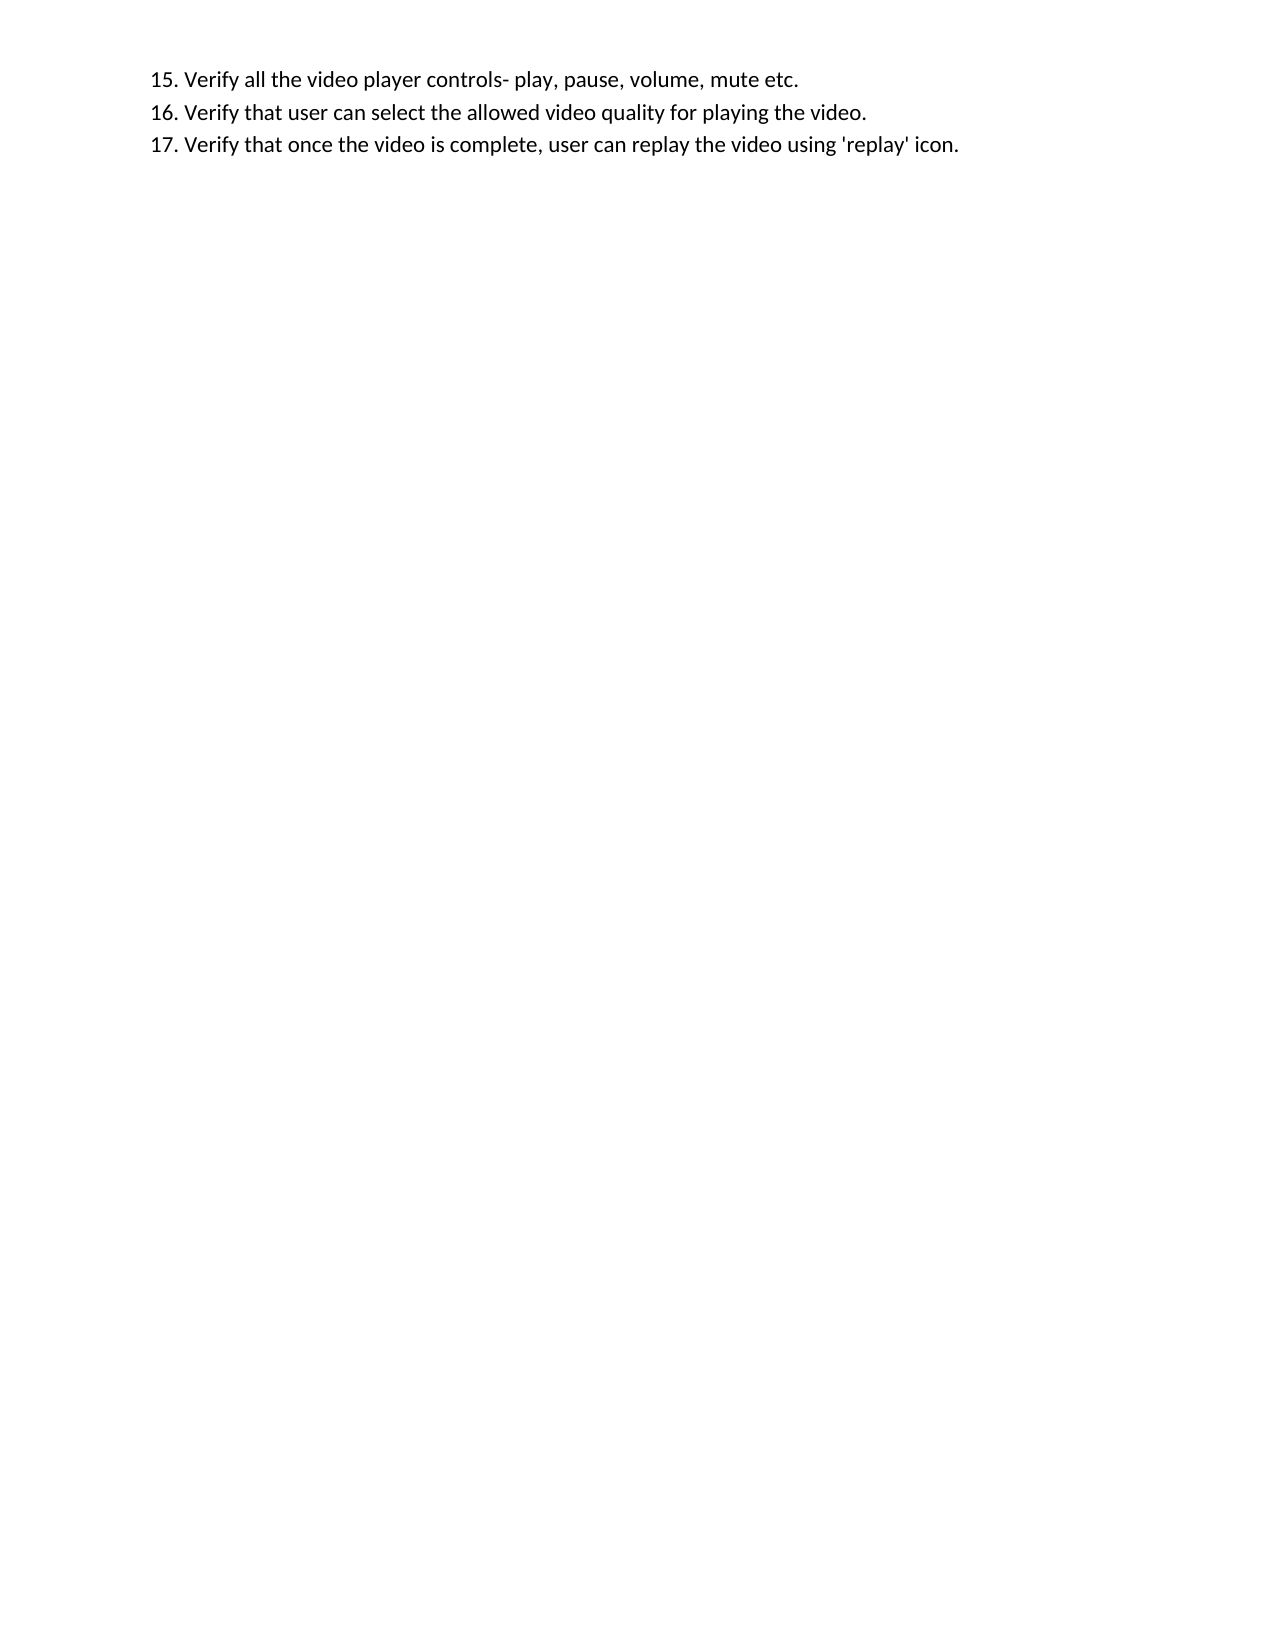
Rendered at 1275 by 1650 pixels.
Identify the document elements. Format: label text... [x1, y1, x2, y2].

text 16. Verify that user can select the allowed video quality for playing the video. [150, 98, 1125, 126]
text 17. Verify that once the video is complete, user can replay the video using 'replay' icon. [150, 130, 1125, 158]
text 15. Verify all the video player controls- play, pause, volume, mute etc. [150, 66, 1125, 94]
